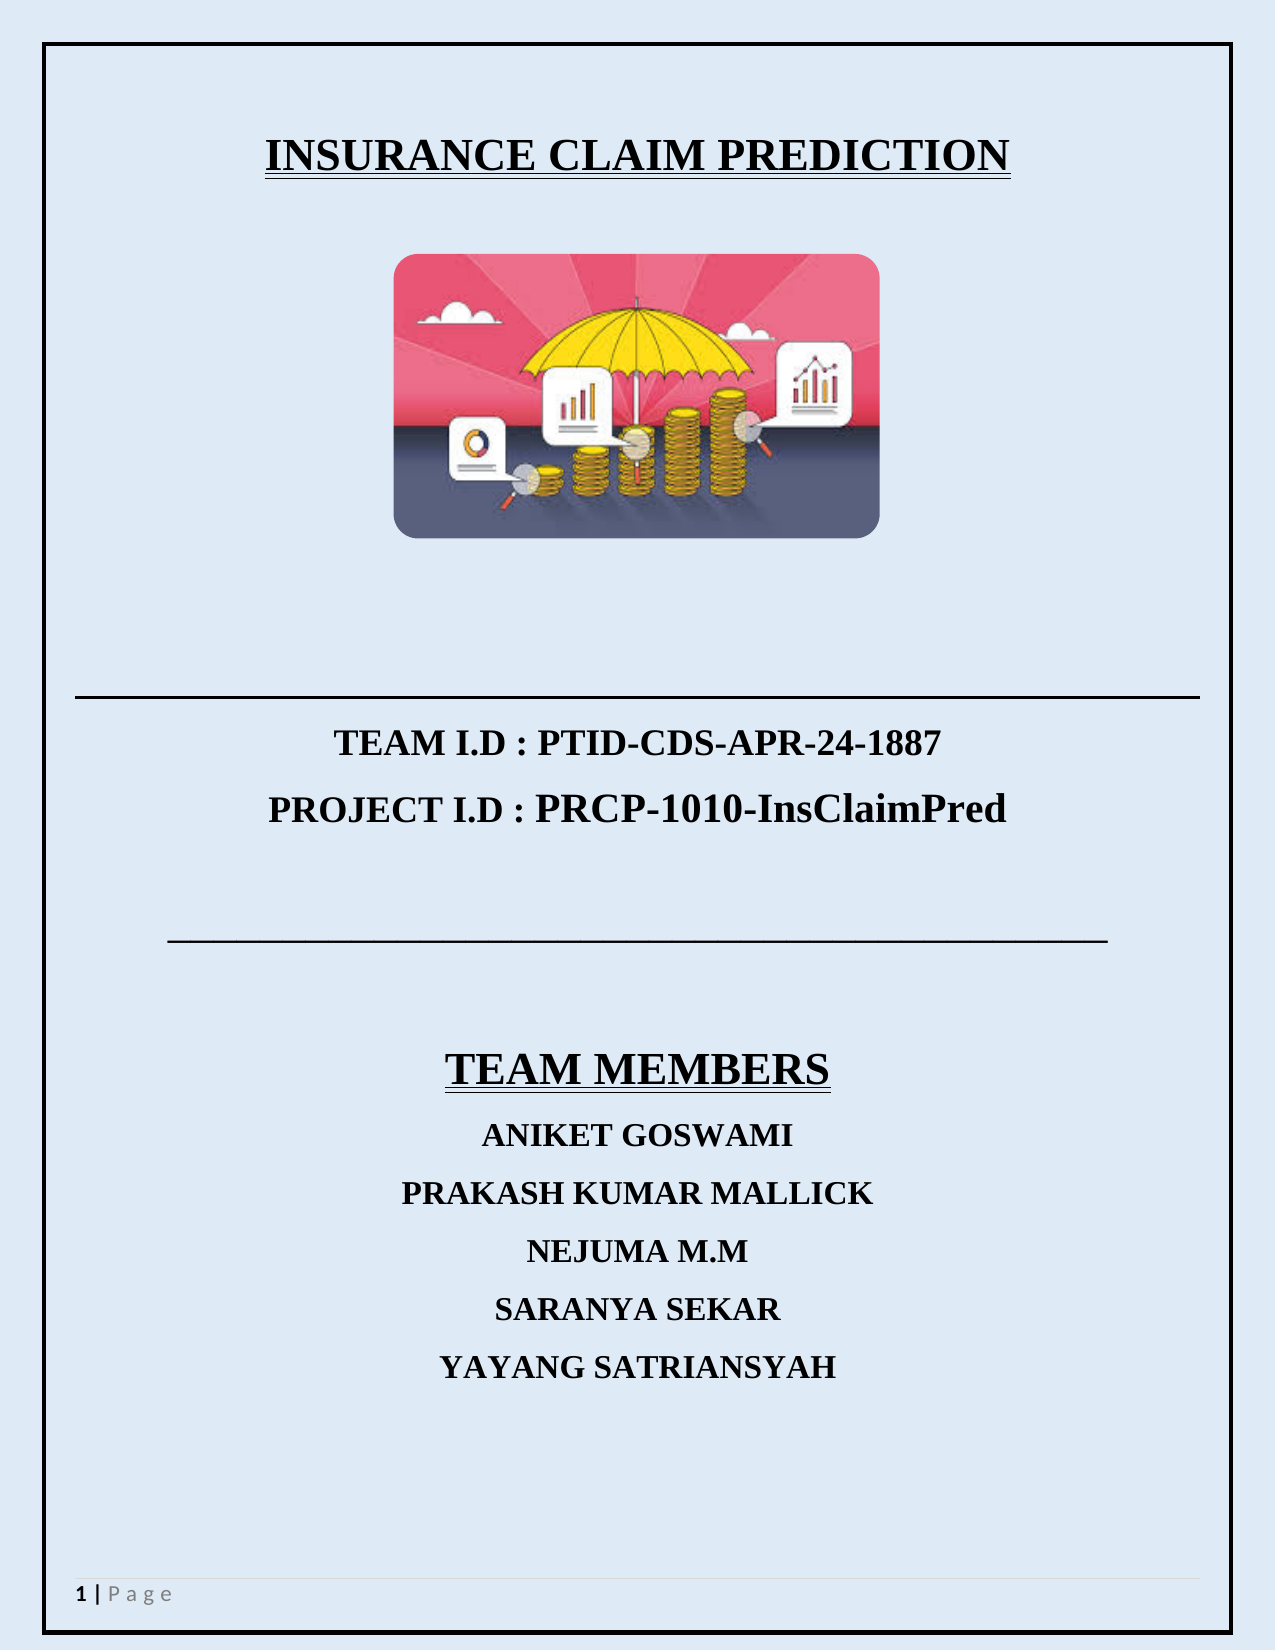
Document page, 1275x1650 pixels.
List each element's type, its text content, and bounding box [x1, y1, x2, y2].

picture [393, 253, 880, 539]
text _________________________________________ [75, 895, 1200, 947]
text INSURANCE CLAIM PREDICTION [75, 128, 1200, 180]
text YAYANG SATRIANSYAH [75, 1347, 1200, 1386]
text TEAM I.D : PTID-CDS-APR-24-1887 [75, 720, 1200, 763]
text PRAKASH KUMAR MALLICK [75, 1173, 1200, 1212]
text ANIKET GOSWAMI [75, 1115, 1200, 1154]
text NEJUMA M.M [75, 1231, 1200, 1270]
text TEAM MEMBERS [75, 1042, 1200, 1094]
text PROJECT I.D : PRCP-1010-InsClaimPred [75, 784, 1200, 832]
text SARANYA SEKAR [75, 1289, 1200, 1328]
